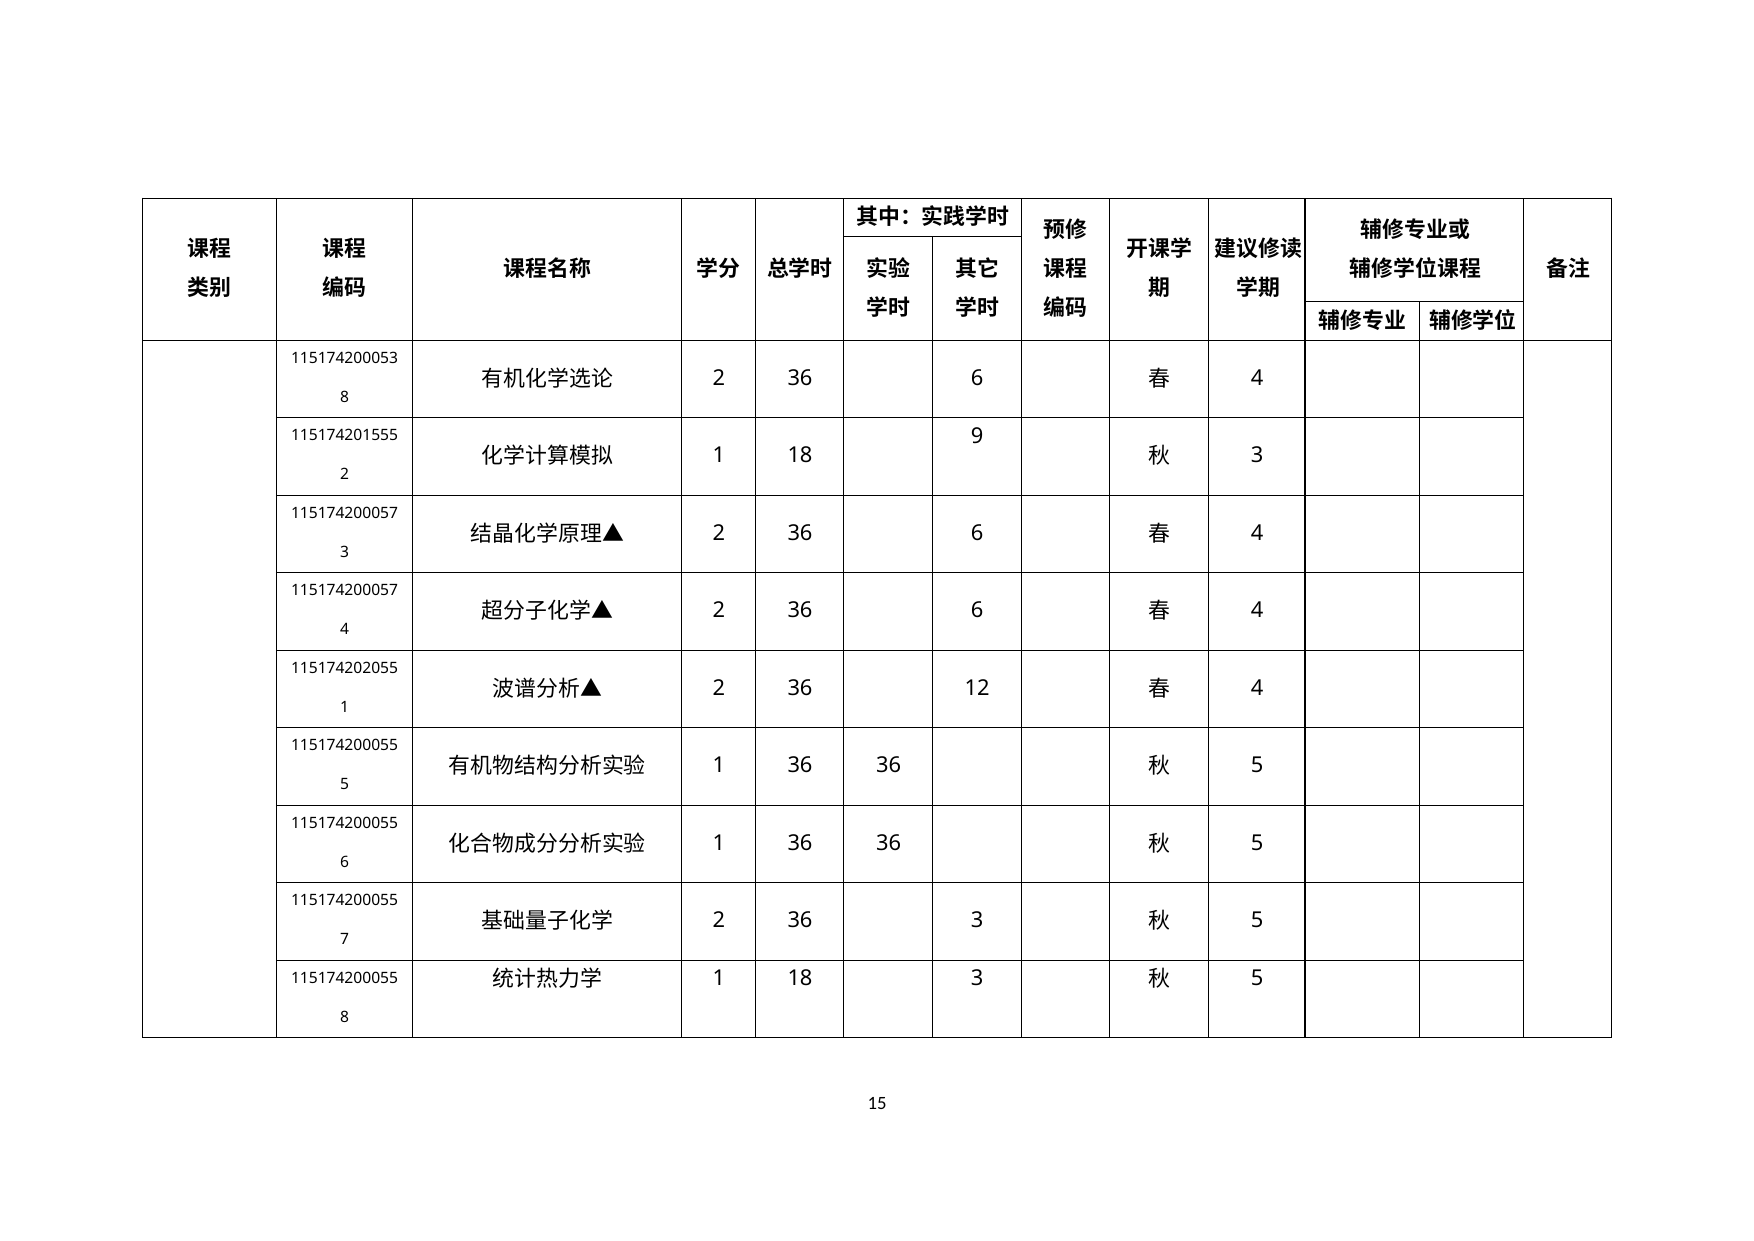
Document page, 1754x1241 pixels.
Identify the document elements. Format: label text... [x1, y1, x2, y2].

table_cell 1 [682, 806, 755, 882]
table_cell [844, 651, 932, 727]
table_cell [1306, 651, 1419, 727]
table_cell 4 [1209, 651, 1304, 727]
table_cell [1306, 806, 1419, 882]
table_cell 1 [682, 728, 755, 805]
table_cell [844, 341, 932, 417]
table_cell [1420, 418, 1523, 495]
table_cell [1022, 418, 1109, 495]
table_cell 2 [682, 496, 755, 572]
table_cell 36 [756, 573, 843, 650]
table_cell 1151742000555 [277, 728, 412, 805]
table_cell [1524, 341, 1611, 1037]
table_header 课程 类别 [143, 199, 276, 340]
table_cell 6 [933, 573, 1021, 650]
table_cell 其它 学时 [933, 237, 1021, 340]
table_cell 36 [844, 806, 932, 882]
table_cell 4 [1209, 496, 1304, 572]
table_cell 1151742000574 [277, 573, 412, 650]
table_cell [1420, 341, 1523, 417]
table_cell [1306, 418, 1419, 495]
table_cell 有机化学选论 [413, 341, 681, 417]
table_cell 结晶化学原理▲ [413, 496, 681, 572]
table_cell 2 [682, 651, 755, 727]
table_cell 6 [933, 341, 1021, 417]
table_cell [844, 418, 932, 495]
table_header 备注 [1524, 199, 1611, 340]
table_header 开课学期 [1110, 199, 1208, 340]
table_cell 1151742000557 [277, 883, 412, 960]
table_cell 1151742000538 [277, 341, 412, 417]
table_cell 36 [756, 341, 843, 417]
table_cell 36 [756, 883, 843, 960]
table_cell [844, 961, 932, 1037]
table_cell 2 [682, 341, 755, 417]
table_cell [1022, 573, 1109, 650]
table_cell [1022, 496, 1109, 572]
table_cell 2 [682, 573, 755, 650]
table_cell 9 [933, 418, 1021, 495]
table_cell 36 [756, 651, 843, 727]
table_cell 5 [1209, 806, 1304, 882]
table_cell [1420, 883, 1523, 960]
table_cell 3 [1209, 418, 1304, 495]
table_cell [1420, 728, 1523, 805]
table_cell [933, 806, 1021, 882]
table_cell 有机物结构分析实验 [413, 728, 681, 805]
table_cell 5 [1209, 728, 1304, 805]
table_cell 春 [1110, 651, 1208, 727]
table_cell 辅修专业 [1306, 302, 1419, 340]
table_cell 实验 学时 [844, 237, 932, 340]
table_cell [1420, 806, 1523, 882]
table_cell 36 [756, 806, 843, 882]
table_cell 秋 [1110, 883, 1208, 960]
table_cell 基础量子化学 [413, 883, 681, 960]
table_header 课程 编码 [277, 199, 412, 340]
table_cell 波谱分析▲ [413, 651, 681, 727]
table_header 课程名称 [413, 199, 681, 340]
table_header 预修 课程 编码 [1022, 199, 1109, 340]
table_cell 春 [1110, 341, 1208, 417]
table_header 建议修读学期 [1209, 199, 1304, 340]
table_cell 3 [933, 883, 1021, 960]
table_cell 5 [1209, 883, 1304, 960]
table_cell 2 [682, 883, 755, 960]
table_cell 12 [933, 651, 1021, 727]
table_cell 化学计算模拟 [413, 418, 681, 495]
table_cell 统计热力学 [413, 961, 681, 1037]
table_cell [844, 496, 932, 572]
table_cell [933, 728, 1021, 805]
table_cell 超分子化学▲ [413, 573, 681, 650]
table_cell 4 [1209, 341, 1304, 417]
table_cell 春 [1110, 496, 1208, 572]
table_cell [1420, 496, 1523, 572]
table_cell [1022, 728, 1109, 805]
table_cell 5 [1209, 961, 1304, 1037]
table_cell 36 [844, 728, 932, 805]
table_cell 1 [682, 418, 755, 495]
table_cell 1151742000573 [277, 496, 412, 572]
table_cell [1022, 341, 1109, 417]
table_cell [1022, 806, 1109, 882]
table_cell [1306, 961, 1419, 1037]
table_cell 1151742000556 [277, 806, 412, 882]
table_cell 4 [1209, 573, 1304, 650]
table_cell [1420, 573, 1523, 650]
table_cell [1022, 961, 1109, 1037]
table_cell 1151742020551 [277, 651, 412, 727]
table_cell [1420, 651, 1523, 727]
table_cell [844, 573, 932, 650]
table_cell 6 [933, 496, 1021, 572]
table_header 学分 [682, 199, 755, 340]
table_header 总学时 [756, 199, 843, 340]
table_cell [844, 883, 932, 960]
table_cell 18 [756, 418, 843, 495]
table_cell 18 [756, 961, 843, 1037]
table_cell 36 [756, 728, 843, 805]
table_cell 秋 [1110, 728, 1208, 805]
table_cell 3 [933, 961, 1021, 1037]
table_cell [1022, 883, 1109, 960]
table_cell 化合物成分分析实验 [413, 806, 681, 882]
table_cell 1 [682, 961, 755, 1037]
table_cell 1151742000558 [277, 961, 412, 1037]
table_cell 36 [756, 496, 843, 572]
table_cell [1306, 883, 1419, 960]
table_cell 春 [1110, 573, 1208, 650]
table_cell [1306, 496, 1419, 572]
table_cell [1022, 651, 1109, 727]
table_cell 秋 [1110, 418, 1208, 495]
table_cell 秋 [1110, 961, 1208, 1037]
table_cell [1306, 728, 1419, 805]
table_cell [1306, 573, 1419, 650]
table_cell 1151742015552 [277, 418, 412, 495]
table_header 辅修专业或 辅修学位课程 [1306, 199, 1523, 301]
table_cell 秋 [1110, 806, 1208, 882]
table_cell [1420, 961, 1523, 1037]
table_header 其中：实践学时 [844, 199, 1021, 236]
table_cell [1306, 341, 1419, 417]
table_cell 辅修学位 [1420, 302, 1523, 340]
